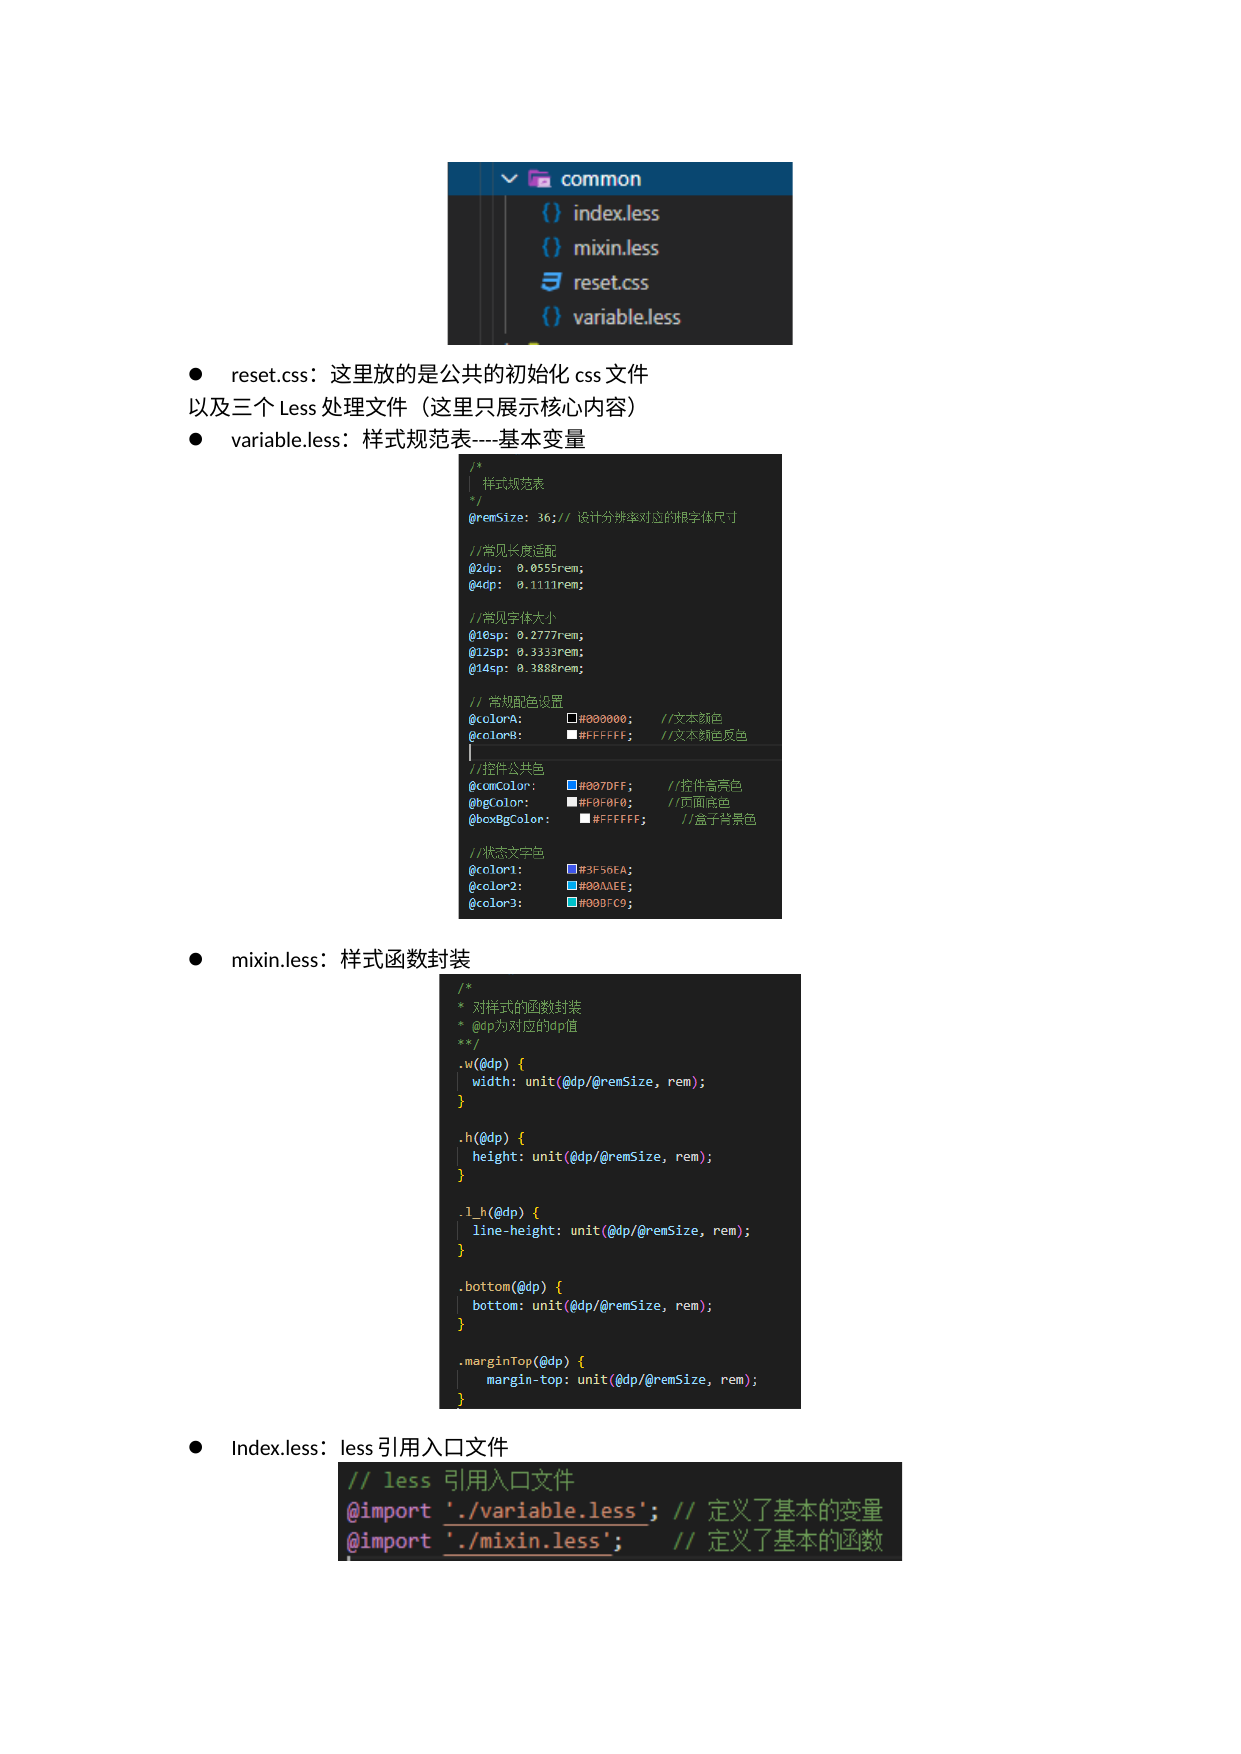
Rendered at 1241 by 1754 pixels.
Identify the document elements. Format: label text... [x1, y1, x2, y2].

list Index.less：less引用入口文件 [187, 1429, 1053, 1462]
list mixin.less：样式函数封装 [187, 942, 1053, 974]
list 以及三个Less处理文件（这里只展示核心内容） [187, 389, 1053, 422]
list reset.css：这里放的是公共的初始化css文件 [187, 357, 1053, 389]
list variable.less：样式规范表----基本变量 [187, 422, 1053, 454]
picture [447, 162, 793, 345]
picture [458, 454, 782, 919]
picture [338, 1462, 903, 1561]
picture [439, 974, 801, 1409]
